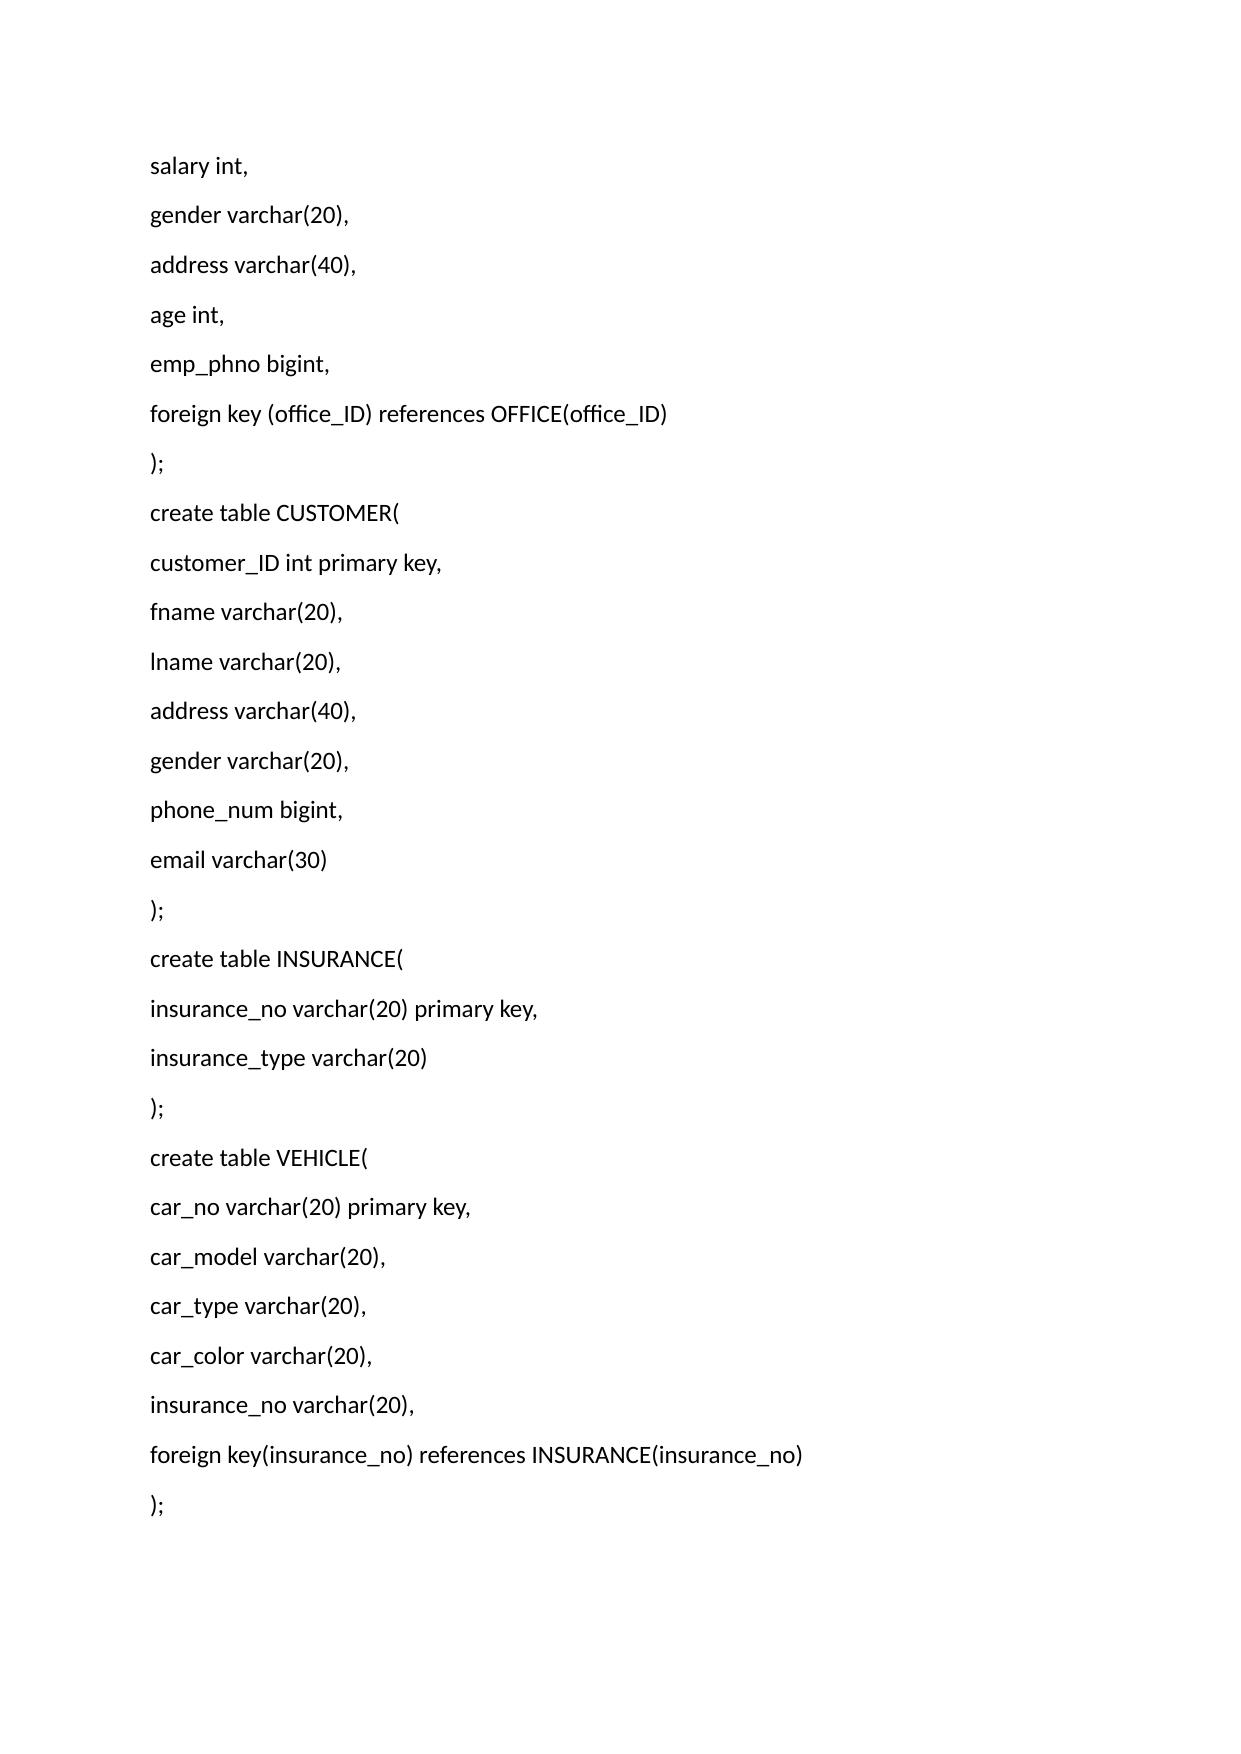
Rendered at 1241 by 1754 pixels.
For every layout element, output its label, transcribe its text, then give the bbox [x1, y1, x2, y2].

text age int, [150, 299, 1090, 329]
text create table VEHICLE( [150, 1142, 1090, 1172]
text gender varchar(20), [150, 745, 1090, 776]
text car_color varchar(20), [150, 1340, 1090, 1371]
text ); [150, 447, 1090, 478]
text ); [150, 1092, 1090, 1123]
text insurance_no varchar(20), [150, 1389, 1090, 1420]
text emp_phno bigint, [150, 348, 1090, 379]
text salary int, [150, 150, 1090, 181]
text create table INSURANCE( [150, 943, 1090, 974]
text insurance_no varchar(20) primary key, [150, 993, 1090, 1023]
text lname varchar(20), [150, 646, 1090, 676]
text car_no varchar(20) primary key, [150, 1191, 1090, 1222]
text foreign key (office_ID) references OFFICE(office_ID) [150, 398, 1090, 428]
text address varchar(40), [150, 695, 1090, 726]
text phone_num bigint, [150, 794, 1090, 825]
text fname varchar(20), [150, 596, 1090, 627]
text email varchar(30) [150, 844, 1090, 875]
text ); [150, 1489, 1090, 1519]
text insurance_type varchar(20) [150, 1042, 1090, 1073]
text ); [150, 894, 1090, 924]
text car_type varchar(20), [150, 1290, 1090, 1321]
text address varchar(40), [150, 249, 1090, 280]
text create table CUSTOMER( [150, 497, 1090, 528]
text customer_ID int primary key, [150, 547, 1090, 577]
text gender varchar(20), [150, 199, 1090, 230]
text foreign key(insurance_no) references INSURANCE(insurance_no) [150, 1439, 1090, 1470]
text car_model varchar(20), [150, 1241, 1090, 1271]
